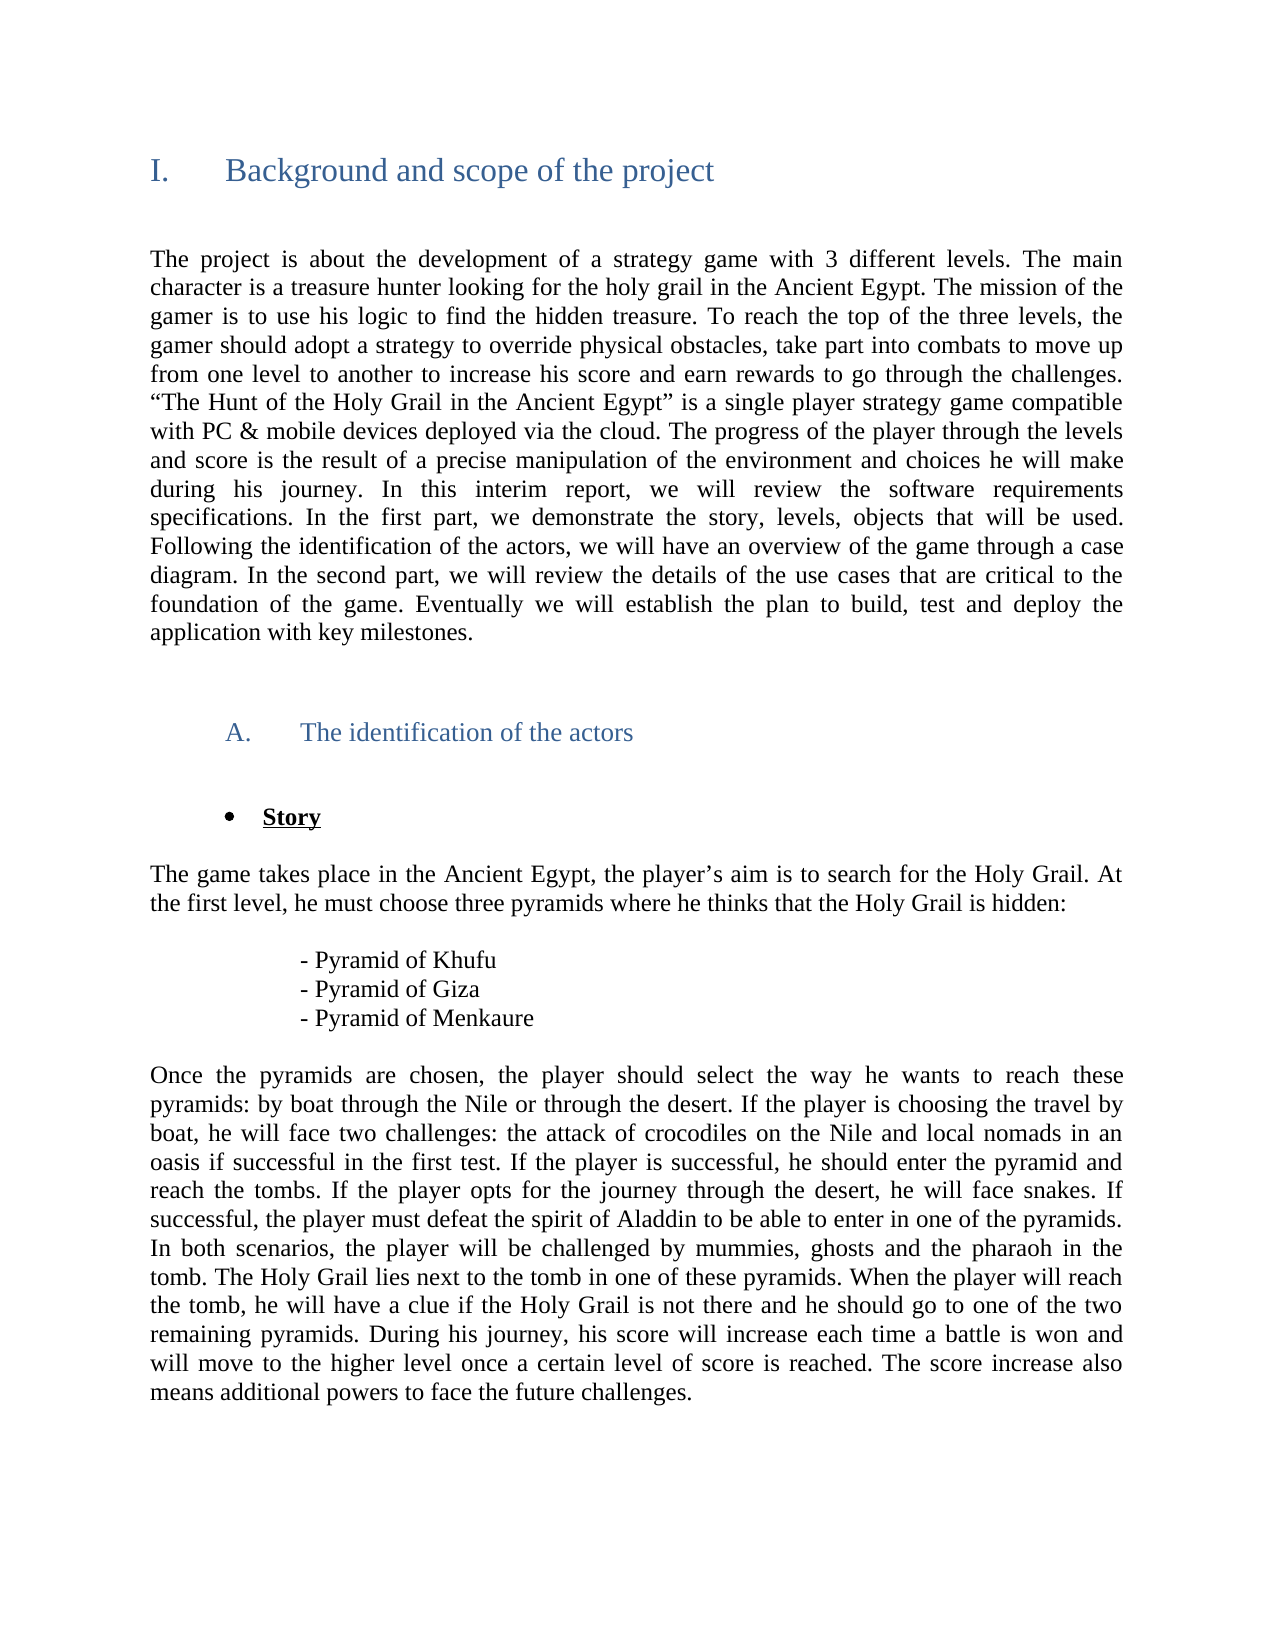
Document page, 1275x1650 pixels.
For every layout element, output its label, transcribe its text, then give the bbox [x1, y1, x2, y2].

list - Pyramid of Menkaure [300, 1003, 1125, 1032]
list Story [225, 802, 1125, 831]
list - Pyramid of Giza [300, 974, 1125, 1003]
list The game takes place in the Ancient Egypt, the player’s aim is to search for the Holy Grail. At the first level, he must choose three pyramids where he thinks that the Holy Grail is hidden: [150, 859, 1125, 917]
list Once the pyramids are chosen, the player should select the way he wants to reach these pyramids: by boat through the Nile or through the desert. If the player is choosing the travel by boat, he will face two challenges: the attack of crocodiles on the Nile and local nomads in an oasis if successful in the first test. If the player is successful, he should enter the pyramid and reach the tombs. If the player opts for the journey through the desert, he will face snakes. If successful, the player must defeat the spirit of Aladdin to be able to enter in one of the pyramids. In both scenarios, the player will be challenged by mummies, ghosts and the pharaoh in the tomb. The Holy Grail lies next to the tomb in one of these pyramids. When the player will reach the tomb, he will have a clue if the Holy Grail is not there and he should go to one of the two remaining pyramids. During his journey, his score will increase each time a battle is won and will move to the higher level once a certain level of score is reached. The score increase also means additional powers to face the future challenges. [150, 1061, 1125, 1406]
text The project is about the development of a strategy game with 3 different levels. The main character is a treasure hunter looking for the holy grail in the Ancient Egypt. The mission of the gamer is to use his logic to find the hidden treasure. To reach the top of the three levels, the gamer should adopt a strategy to override physical obstacles, take part into combats to move up from one level to another to increase his score and earn rewards to go through the challenges. “The Hunt of the Holy Grail in the Ancient Egypt” is a single player strategy game compatible with PC & mobile devices deployed via the cloud. The progress of the player through the levels and score is the result of a precise manipulation of the environment and choices he will make during his journey. In this interim report, we will review the software requirements specifications. In the first part, we demonstrate the story, levels, objects that will be used. Following the identification of the actors, we will have an overview of the game through a case diagram. In the second part, we will review the details of the use cases that are critical to the foundation of the game. Eventually we will establish the plan to build, test and deploy the application with key milestones. [150, 244, 1125, 646]
subtitle Background and scope of the project [150, 150, 1125, 188]
subtitle The identification of the actors [225, 717, 1125, 748]
list - Pyramid of Khufu [300, 946, 1125, 974]
